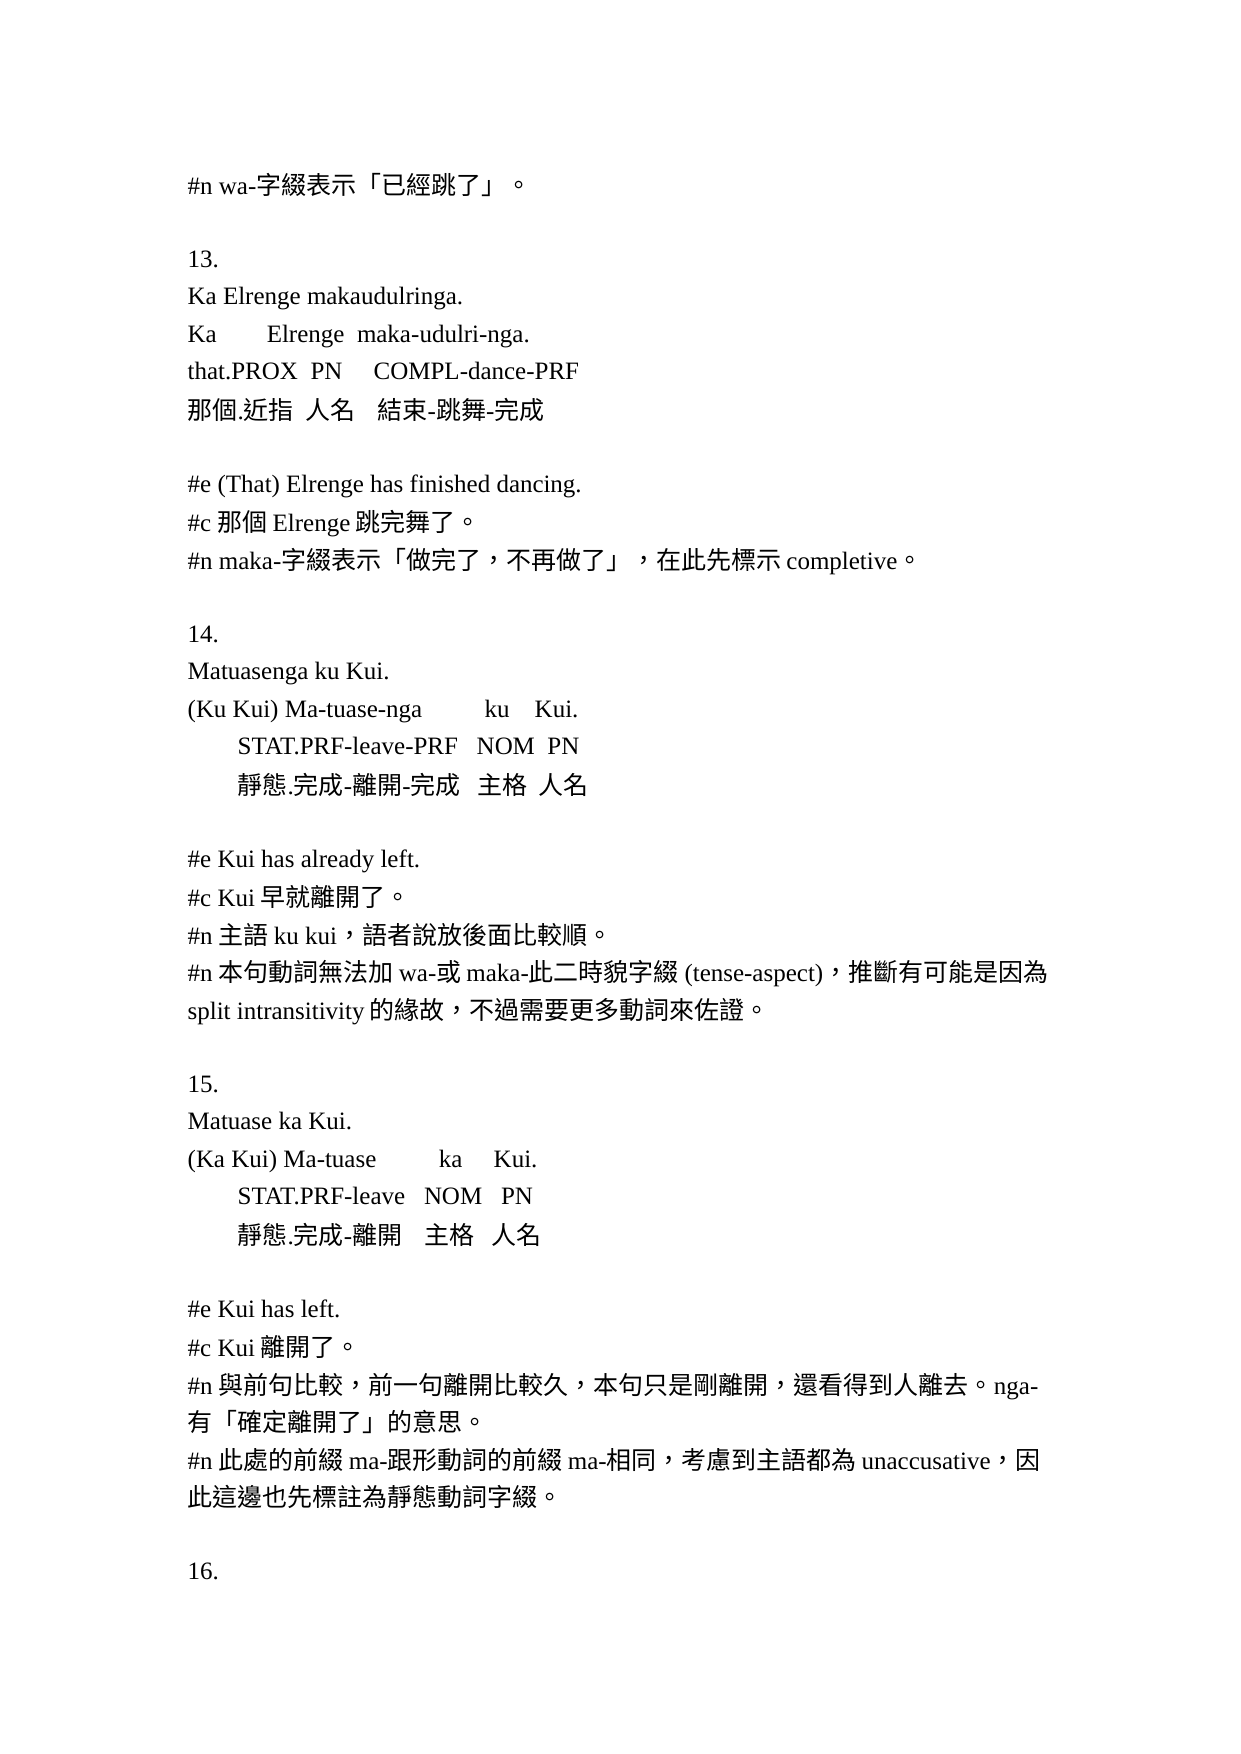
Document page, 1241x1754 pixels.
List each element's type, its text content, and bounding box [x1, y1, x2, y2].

text #e (That) Elrenge has finished dancing. [187, 464, 1053, 502]
text #c Kui早就離開了。 [187, 877, 1053, 914]
text Ka Elrenge maka-udulri-nga. [187, 314, 1053, 352]
text #e Kui has already left. [187, 839, 1053, 877]
text #n 此處的前綴ma-跟形動詞的前綴ma-相同，考慮到主語都為unaccusative，因此這邊也先標註為靜態動詞字綴。 [187, 1439, 1053, 1514]
text STAT.PRF-leave-PRF NOM PN [187, 727, 1053, 764]
text #e Kui has left. [187, 1289, 1053, 1327]
text 靜態.完成-離開 主格 人名 [187, 1214, 1053, 1252]
text 15. [187, 1064, 1053, 1102]
text #n 與前句比較，前一句離開比較久，本句只是剛離開，還看得到人離去。nga-有「確定離開了」的意思。 [187, 1364, 1053, 1439]
text 16. [187, 1552, 1053, 1589]
text #n wa-字綴表示「已經跳了」。 [187, 164, 1053, 202]
text #n 本句動詞無法加wa-或maka-此二時貌字綴 (tense-aspect)，推斷有可能是因為split intransitivity的緣故，不過需要更多動詞來佐證。 [187, 952, 1053, 1027]
text #n maka-字綴表示「做完了，不再做了」，在此先標示completive。 [187, 539, 1053, 577]
text (Ka Kui) Ma-tuase ka Kui. [187, 1139, 1053, 1177]
text 靜態.完成-離開-完成 主格 人名 [187, 764, 1053, 802]
text Matuase ka Kui. [187, 1102, 1053, 1139]
text that.PROX PN COMPL-dance-PRF [187, 352, 1053, 389]
text #c 那個Elrenge跳完舞了。 [187, 502, 1053, 539]
text 那個.近指 人名 結束-跳舞-完成 [187, 389, 1053, 427]
text 14. [187, 614, 1053, 652]
text Matuasenga ku Kui. [187, 652, 1053, 689]
text STAT.PRF-leave NOM PN [187, 1177, 1053, 1214]
text Ka Elrenge makaudulringa. [187, 277, 1053, 314]
text #n 主語ku kui，語者說放後面比較順。 [187, 914, 1053, 952]
text (Ku Kui) Ma-tuase-nga ku Kui. [187, 689, 1053, 727]
text 13. [187, 239, 1053, 277]
text #c Kui離開了。 [187, 1327, 1053, 1364]
